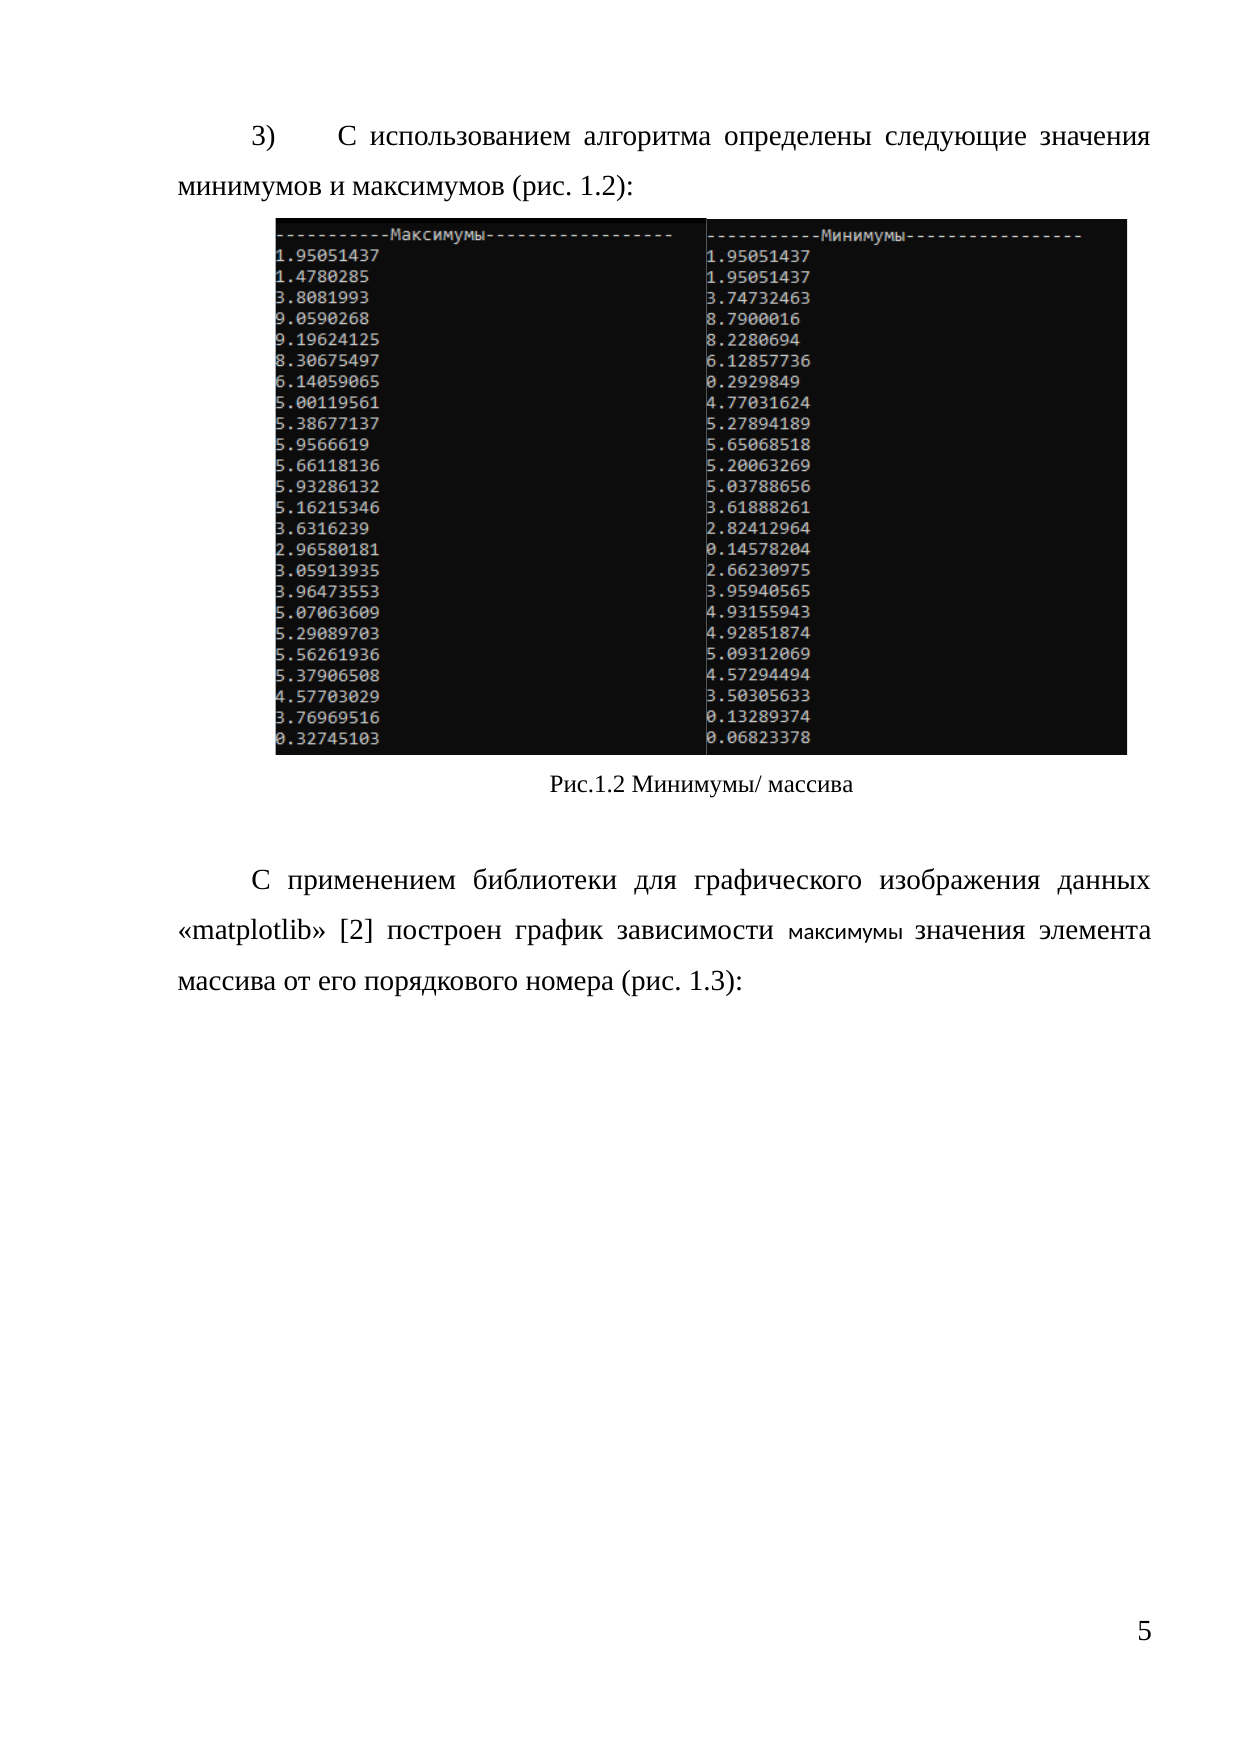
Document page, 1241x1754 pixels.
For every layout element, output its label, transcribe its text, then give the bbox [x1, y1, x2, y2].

list С использованием алгоритма определены следующие значения минимумов и максимумов (рис. 1.2): [177, 118, 1152, 202]
text Рис.1.2 Минимумы/ массива [177, 769, 1152, 797]
picture [275, 218, 1128, 755]
list С применением библиотеки для графического изображения данных «matplotlib» [2] построен график зависимости максимумы значения элемента массива от его порядкового номера (рис. 1.3): [177, 862, 1152, 996]
